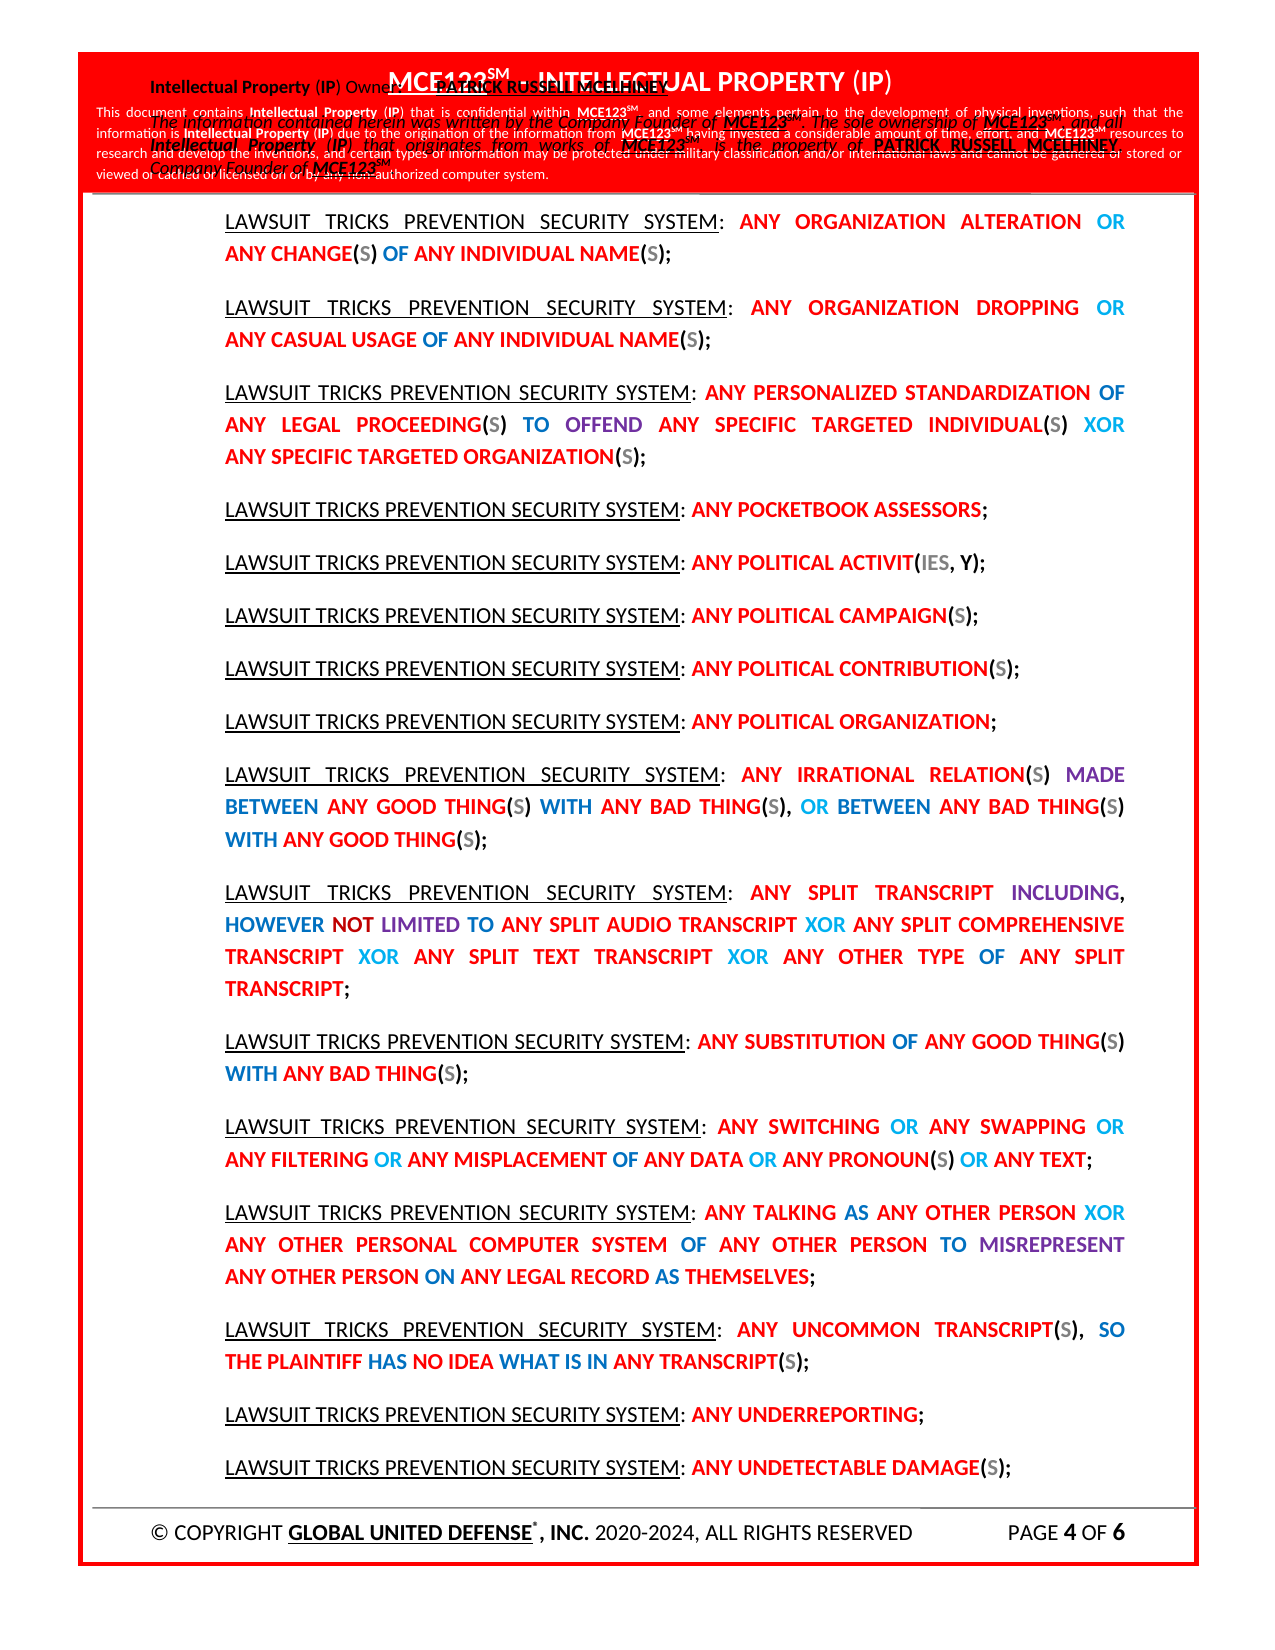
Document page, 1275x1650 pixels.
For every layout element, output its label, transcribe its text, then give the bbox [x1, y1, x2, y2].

text LAWSUIT TRICKS PREVENTION SECURITY SYSTEM: ANY ORGANIZATION DROPPING OR ANY CASUAL USAGE OF ANY INDIVIDUAL NAME(S); [225, 293, 1125, 353]
text LAWSUIT TRICKS PREVENTION SECURITY SYSTEM: ANY SPLIT TRANSCRIPT INCLUDING, HOWEVER NOT LIMITED TO ANY SPLIT AUDIO TRANSCRIPT XOR ANY SPLIT COMPREHENSIVE TRANSCRIPT XOR ANY SPLIT TEXT TRANSCRIPT XOR ANY OTHER TYPE OF ANY SPLIT TRANSCRIPT; [225, 878, 1125, 1002]
text LAWSUIT TRICKS PREVENTION SECURITY SYSTEM: ANY TALKING AS ANY OTHER PERSON XOR ANY OTHER PERSONAL COMPUTER SYSTEM OF ANY OTHER PERSON TO MISREPRESENT ANY OTHER PERSON ON ANY LEGAL RECORD AS THEMSELVES; [225, 1198, 1125, 1290]
text LAWSUIT TRICKS PREVENTION SECURITY SYSTEM: ANY POCKETBOOK ASSESSORS; [225, 495, 1125, 523]
text LAWSUIT TRICKS PREVENTION SECURITY SYSTEM: ANY PERSONALIZED STANDARDIZATION OF ANY LEGAL PROCEEDING(S) TO OFFEND ANY SPECIFIC TARGETED INDIVIDUAL(S) XOR ANY SPECIFIC TARGETED ORGANIZATION(S); [225, 378, 1125, 470]
text LAWSUIT TRICKS PREVENTION SECURITY SYSTEM: ANY POLITICAL ORGANIZATION; [225, 707, 1125, 735]
text LAWSUIT TRICKS PREVENTION SECURITY SYSTEM: ANY UNCOMMON TRANSCRIPT(S), SO THE PLAINTIFF HAS NO IDEA WHAT IS IN ANY TRANSCRIPT(S); [225, 1315, 1125, 1375]
text LAWSUIT TRICKS PREVENTION SECURITY SYSTEM: ANY POLITICAL CONTRIBUTION(S); [225, 654, 1125, 682]
text LAWSUIT TRICKS PREVENTION SECURITY SYSTEM: ANY SWITCHING OR ANY SWAPPING OR ANY FILTERING OR ANY MISPLACEMENT OF ANY DATA OR ANY PRONOUN(S) OR ANY TEXT; [225, 1112, 1125, 1173]
text LAWSUIT TRICKS PREVENTION SECURITY SYSTEM: ANY POLITICAL ACTIVIT(IES, Y); [225, 548, 1125, 576]
text LAWSUIT TRICKS PREVENTION SECURITY SYSTEM: ANY UNDERREPORTING; [225, 1400, 1125, 1428]
text LAWSUIT TRICKS PREVENTION SECURITY SYSTEM: ANY POLITICAL CAMPAIGN(S); [225, 601, 1125, 629]
text LAWSUIT TRICKS PREVENTION SECURITY SYSTEM: ANY SUBSTITUTION OF ANY GOOD THING(S) WITH ANY BAD THING(S); [225, 1027, 1125, 1087]
text LAWSUIT TRICKS PREVENTION SECURITY SYSTEM: ANY UNDETECTABLE DAMAGE(S); [225, 1453, 1125, 1481]
text LAWSUIT TRICKS PREVENTION SECURITY SYSTEM: ANY ORGANIZATION ALTERATION OR ANY CHANGE(S) OF ANY INDIVIDUAL NAME(S); [225, 207, 1125, 268]
text LAWSUIT TRICKS PREVENTION SECURITY SYSTEM: ANY IRRATIONAL RELATION(S) MADE BETWEEN ANY GOOD THING(S) WITH ANY BAD THING(S), OR BETWEEN ANY BAD THING(S) WITH ANY GOOD THING(S); [225, 760, 1125, 853]
